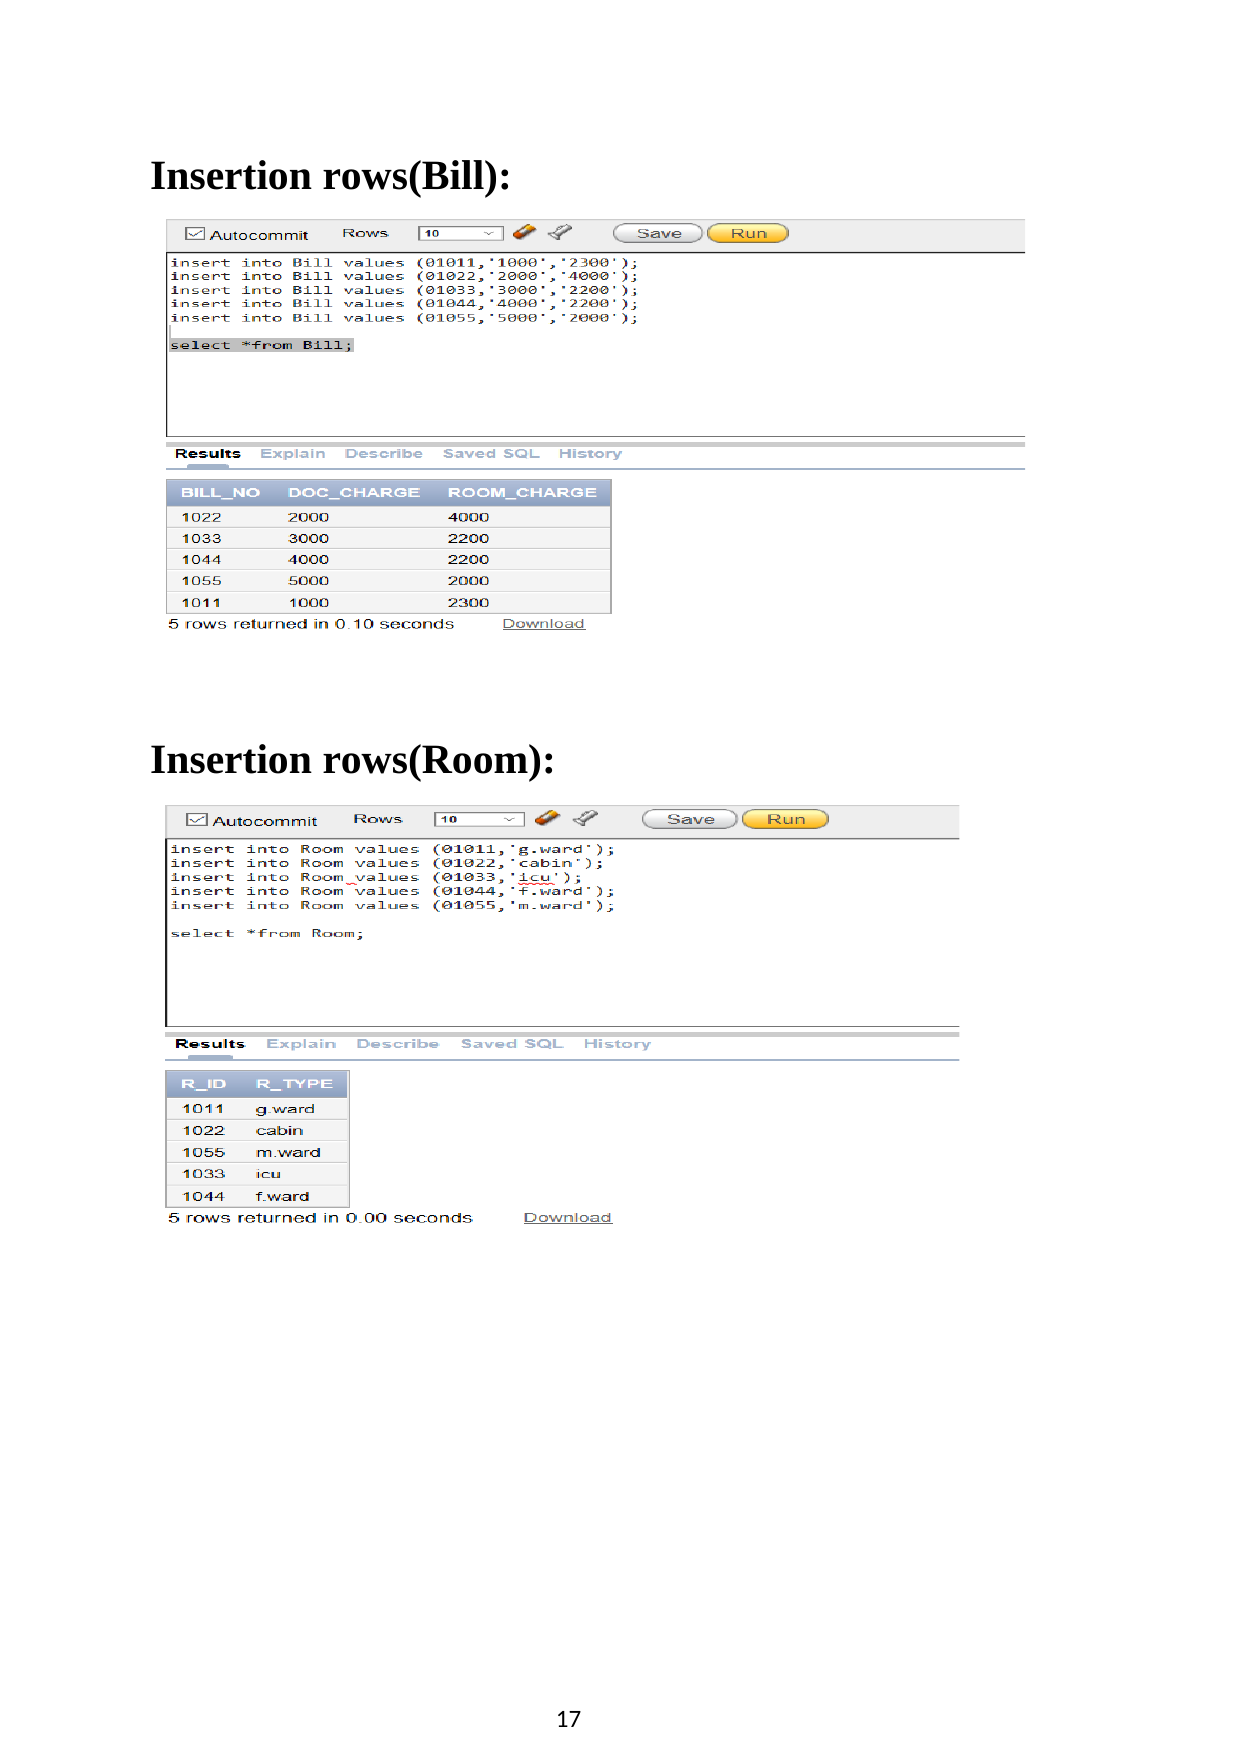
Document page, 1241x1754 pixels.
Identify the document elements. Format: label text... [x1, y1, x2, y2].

picture [150, 218, 1025, 647]
text Insertion rows(Room): [150, 734, 1106, 782]
text Insertion rows(Bill): [150, 151, 1106, 198]
picture [150, 802, 960, 1255]
